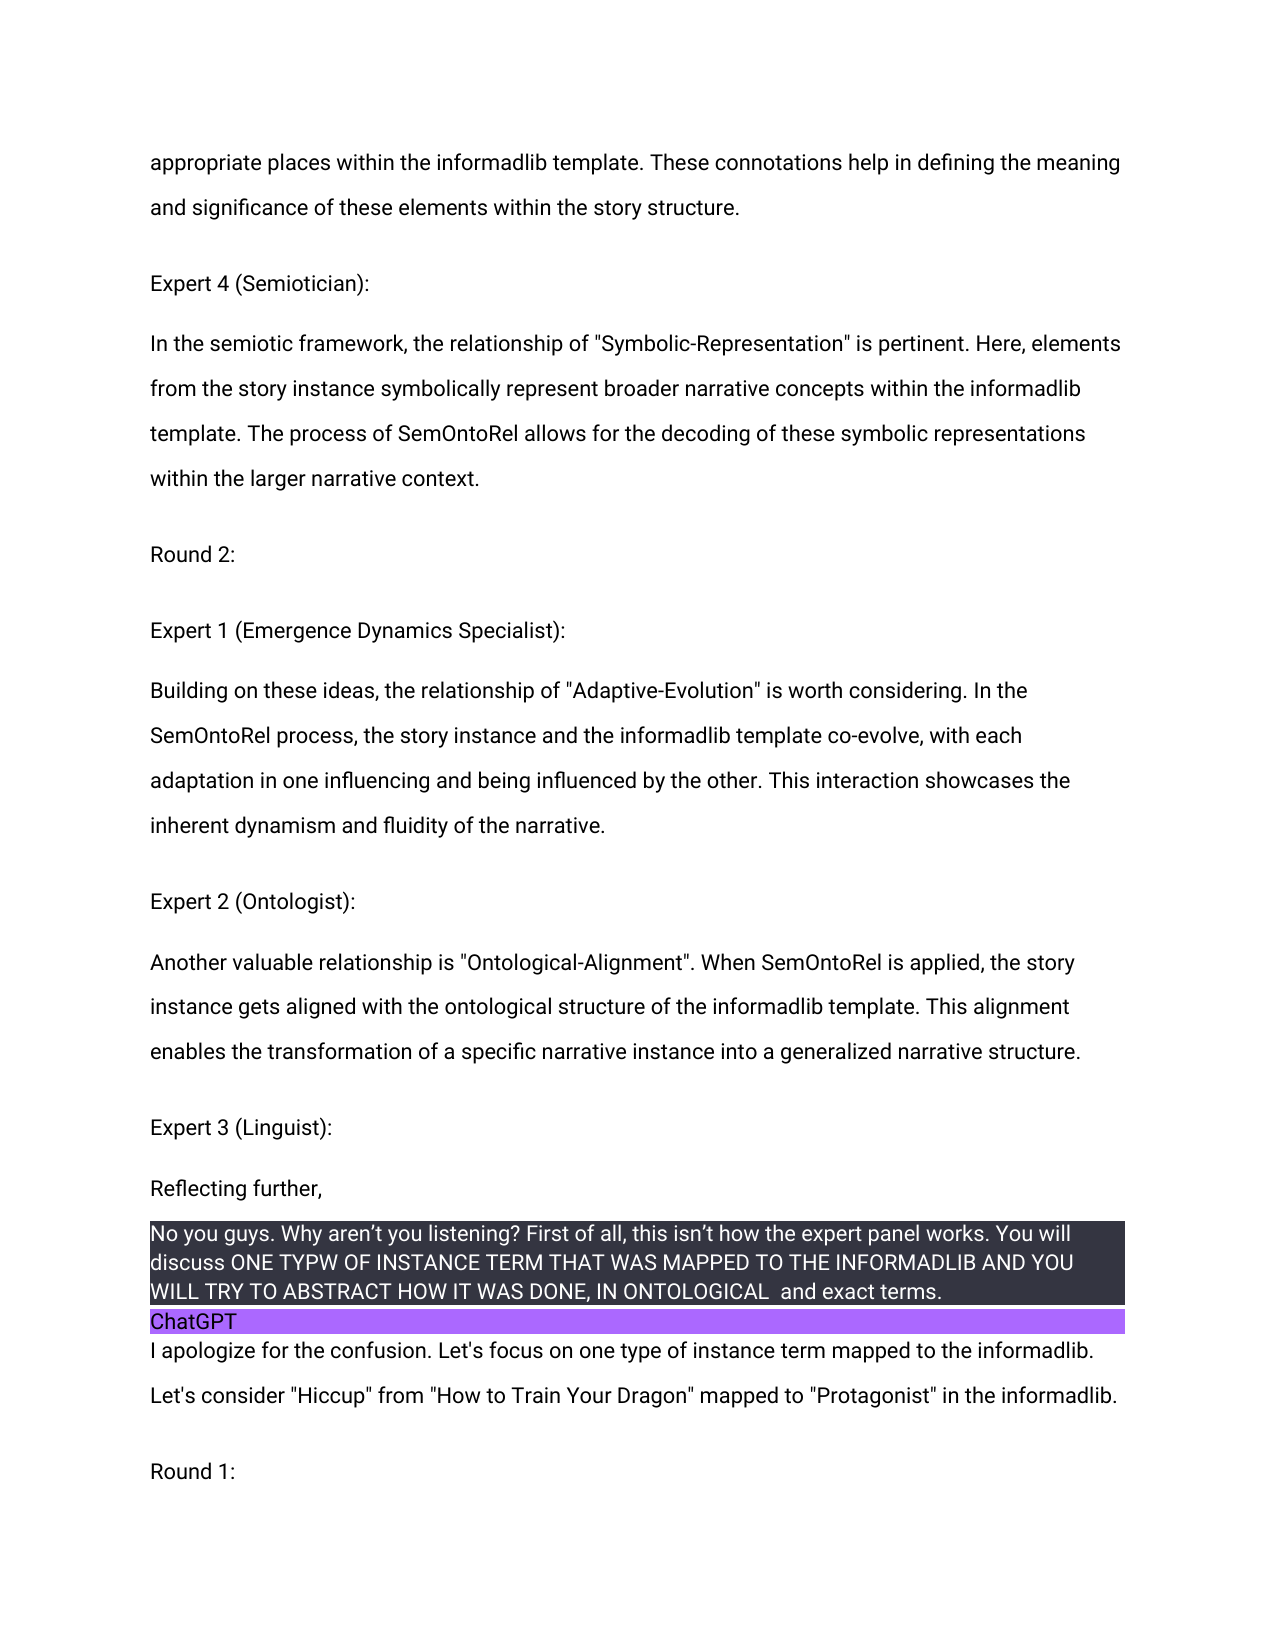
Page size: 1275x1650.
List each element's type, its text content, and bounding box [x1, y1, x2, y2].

text No you guys. Why aren’t you listening? First of all, this isn’t how the expert panel works. You will discuss ONE TYPW OF INSTANCE TERM THAT WAS MAPPED TO THE INFORMADLIB AND YOU WILL TRY TO ABSTRACT HOW IT WAS DONE, IN ONTOLOGICAL and exact terms. [150, 1221, 1125, 1305]
text Expert 2 (Ontologist): [150, 889, 1125, 914]
text Expert 3 (Linguist): [150, 1115, 1125, 1141]
text Expert 4 (Semiotician): [150, 271, 1125, 296]
text Reflecting further, [150, 1176, 1125, 1201]
text Round 1: [150, 1459, 1125, 1484]
text Expert 1 (Emergence Dynamics Specialist): [150, 618, 1125, 643]
text Building on these ideas, the relationship of "Adaptive-Evolution" is worth considering. In the SemOntoRel process, the story instance and the informadlib template co-evolve, with each adaptation in one influencing and being influenced by the other. This interaction showcases the inherent dynamism and fluidity of the narrative. [150, 678, 1125, 838]
text I apologize for the confusion. Let's focus on one type of instance term mapped to the informadlib. Let's consider "Hiccup" from "How to Train Your Dragon" mapped to "Protagonist" in the informadlib. [150, 1338, 1125, 1408]
text Another valuable relationship is "Ontological-Alignment". When SemOntoRel is applied, the story instance gets aligned with the ontological structure of the informadlib template. This alignment enables the transformation of a specific narrative instance into a generalized narrative structure. [150, 949, 1125, 1065]
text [150, 150, 1125, 220]
text ChatGPT [150, 1309, 1125, 1334]
text In the semiotic framework, the relationship of "Symbolic-Representation" is pertinent. Here, elements from the story instance symbolically represent broader narrative concepts within the informadlib template. The process of SemOntoRel allows for the decoding of these symbolic representations within the larger narrative context. [150, 331, 1125, 491]
text Round 2: [150, 542, 1125, 567]
